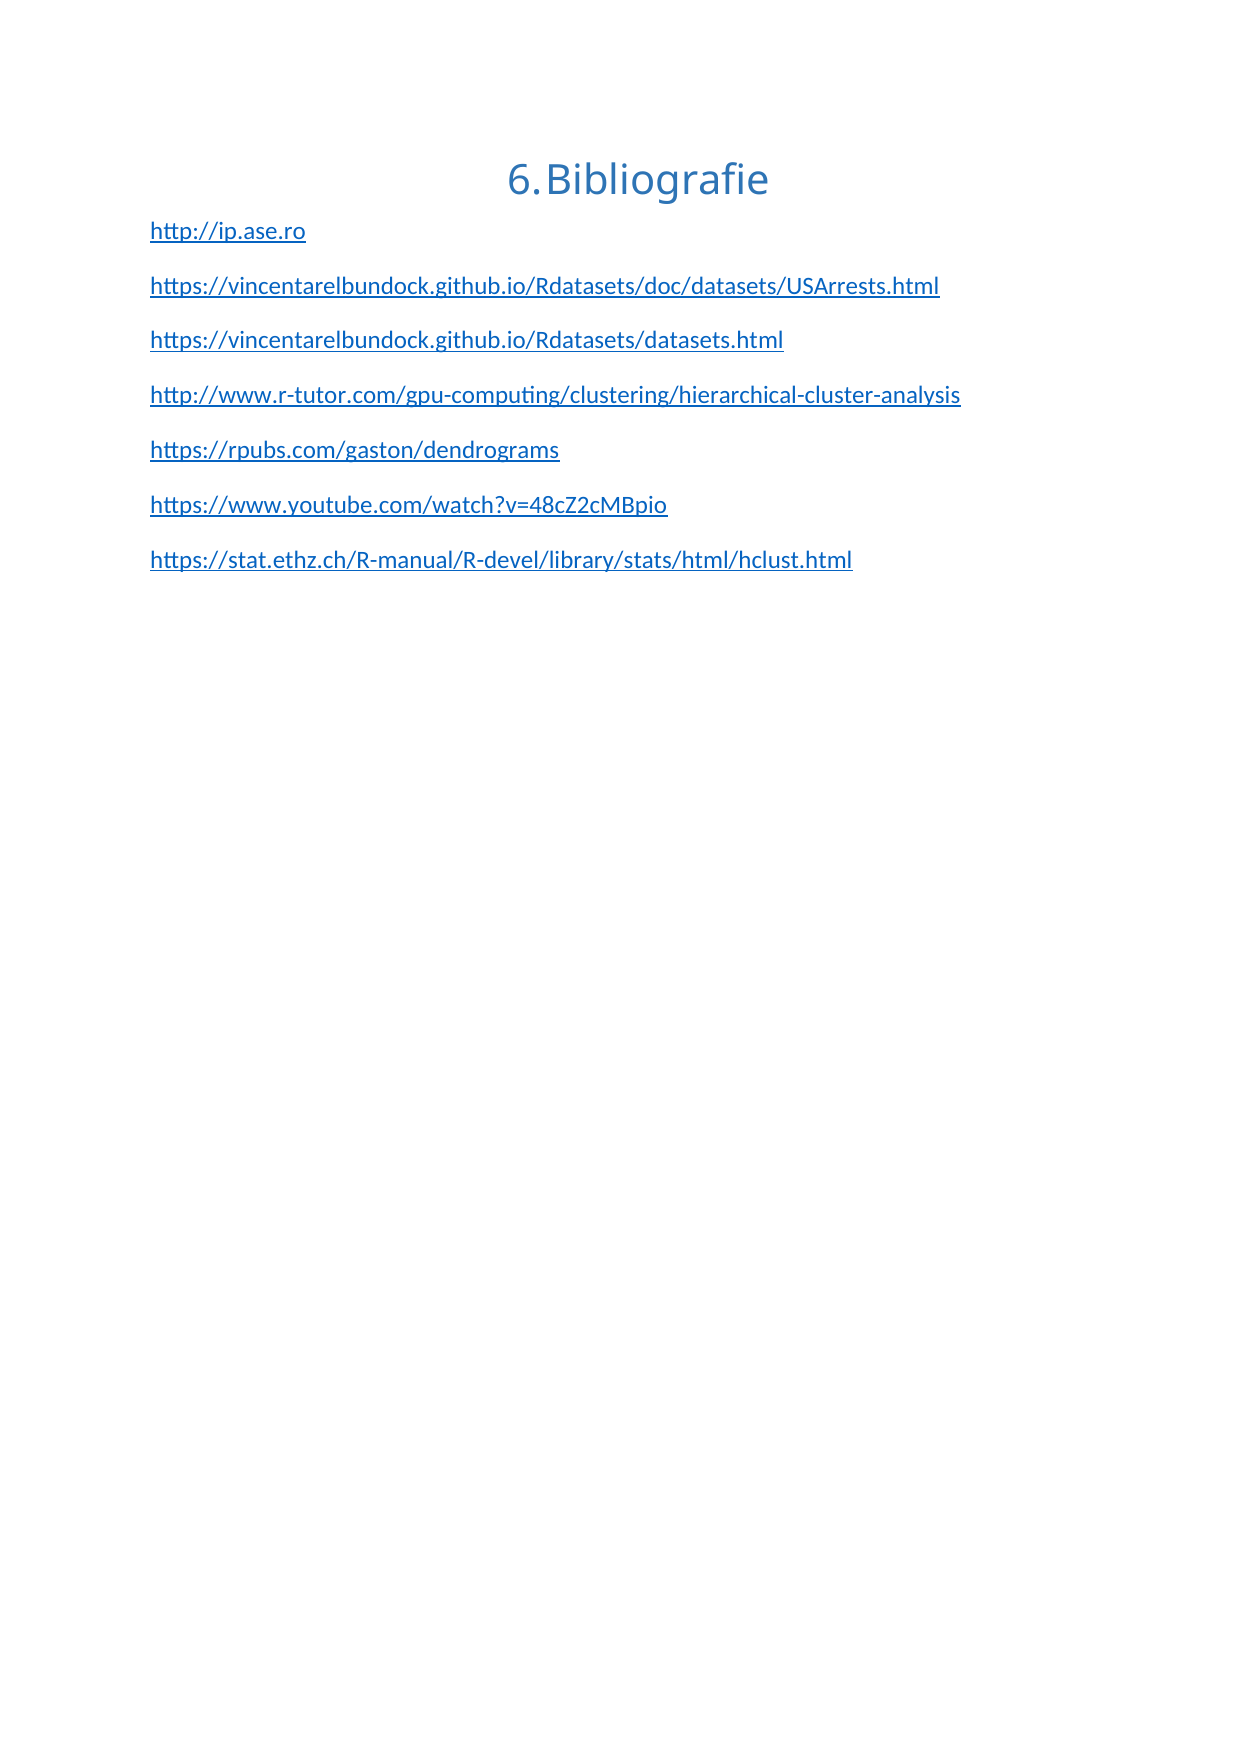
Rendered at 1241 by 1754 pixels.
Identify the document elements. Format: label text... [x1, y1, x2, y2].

subtitle Bibliografie [187, 150, 1090, 207]
text http://ip.ase.ro [150, 215, 1090, 246]
text https://stat.ethz.ch/R-manual/R-devel/library/stats/html/hclust.html [150, 544, 1090, 574]
text https://vincentarelbundock.github.io/Rdatasets/doc/datasets/USArrests.html [150, 270, 1090, 300]
text https://vincentarelbundock.github.io/Rdatasets/datasets.html [150, 325, 1090, 355]
text http://www.r-tutor.com/gpu-computing/clustering/hierarchical-cluster-analysis [150, 379, 1090, 410]
text https://www.youtube.com/watch?v=48cZ2cMBpio [150, 489, 1090, 519]
text https://rpubs.com/gaston/dendrograms [150, 434, 1090, 465]
